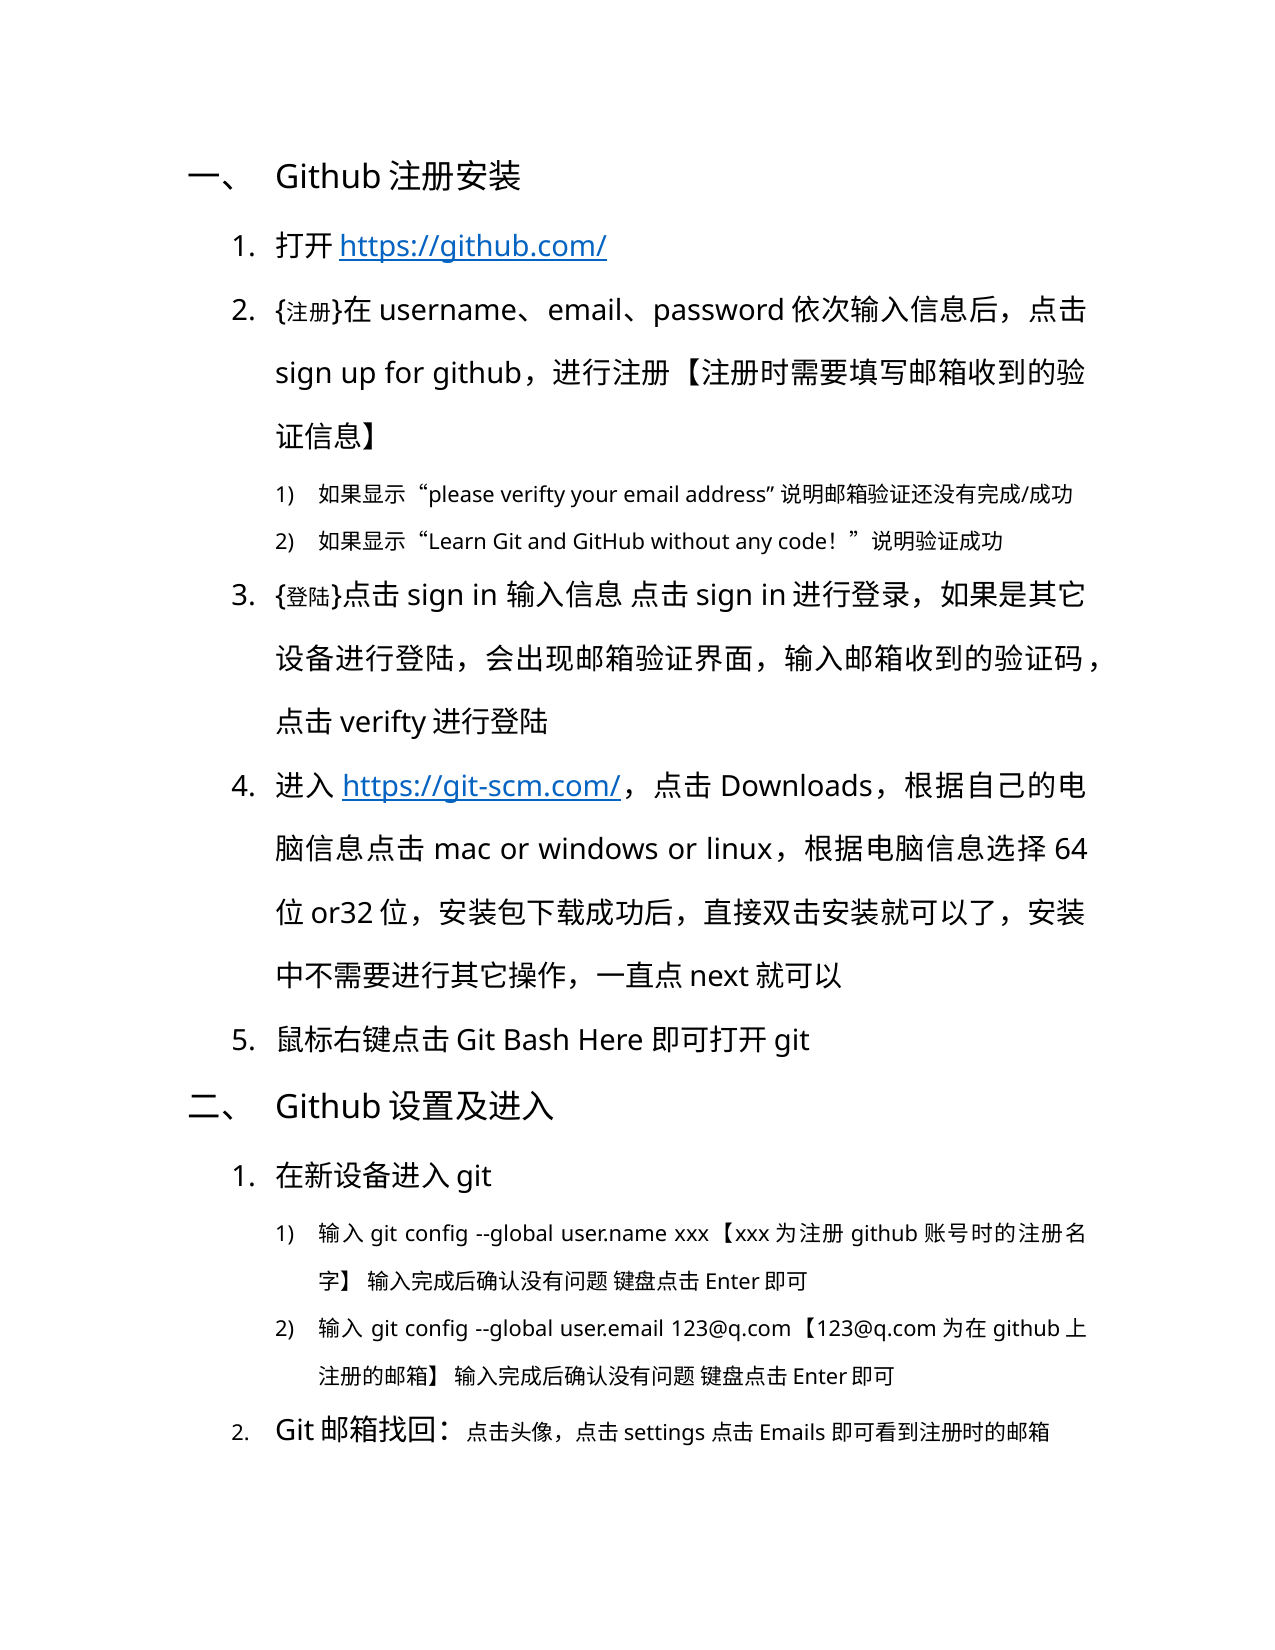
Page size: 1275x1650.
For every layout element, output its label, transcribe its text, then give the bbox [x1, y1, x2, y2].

list 鼠标右键点击Git Bash Here 即可打开git [231, 1017, 1087, 1059]
list 打开https://github.com/ [231, 223, 1087, 265]
list 输入git config --global user.name xxx【xxx为注册github账号时的注册名字】 输入完成后确认没有问题 键盘点击Enter即可 [275, 1216, 1087, 1296]
list {登陆}点击sign in 输入信息 点击sign in进行登录，如果是其它设备进行登陆，会出现邮箱验证界面，输入邮箱收到的验证码，点击 verifty进行登陆 [231, 572, 1087, 741]
list 输入 git config --global user.email 123@q.com【123@q.com为在github上注册的邮箱】 输入完成后确认没有问题 键盘点击Enter即可 [275, 1311, 1087, 1391]
list 进入https://git-scm.com/，点击Downloads，根据自己的电脑信息点击mac or windows or linux，根据电脑信息选择64位or32位，安装包下载成功后，直接双击安装就可以了，安装中不需要进行其它操作，一直点next就可以 [231, 762, 1087, 995]
list Github设置及进入 [187, 1080, 1087, 1128]
list 在新设备进入git [231, 1153, 1087, 1195]
list Github注册安装 [187, 150, 1087, 198]
list 如果显示“Learn Git and GitHub without any code！”说明验证成功 [275, 524, 1087, 556]
list 如果显示“please verifty your email address” 说明邮箱验证还没有完成/成功 [275, 477, 1087, 508]
list Git邮箱找回：点击头像，点击settings 点击Emails 即可看到注册时的邮箱 [231, 1407, 1087, 1449]
list {注册}在username、email、password依次输入信息后，点击sign up for github，进行注册【注册时需要填写邮箱收到的验证信息】 [231, 286, 1087, 456]
